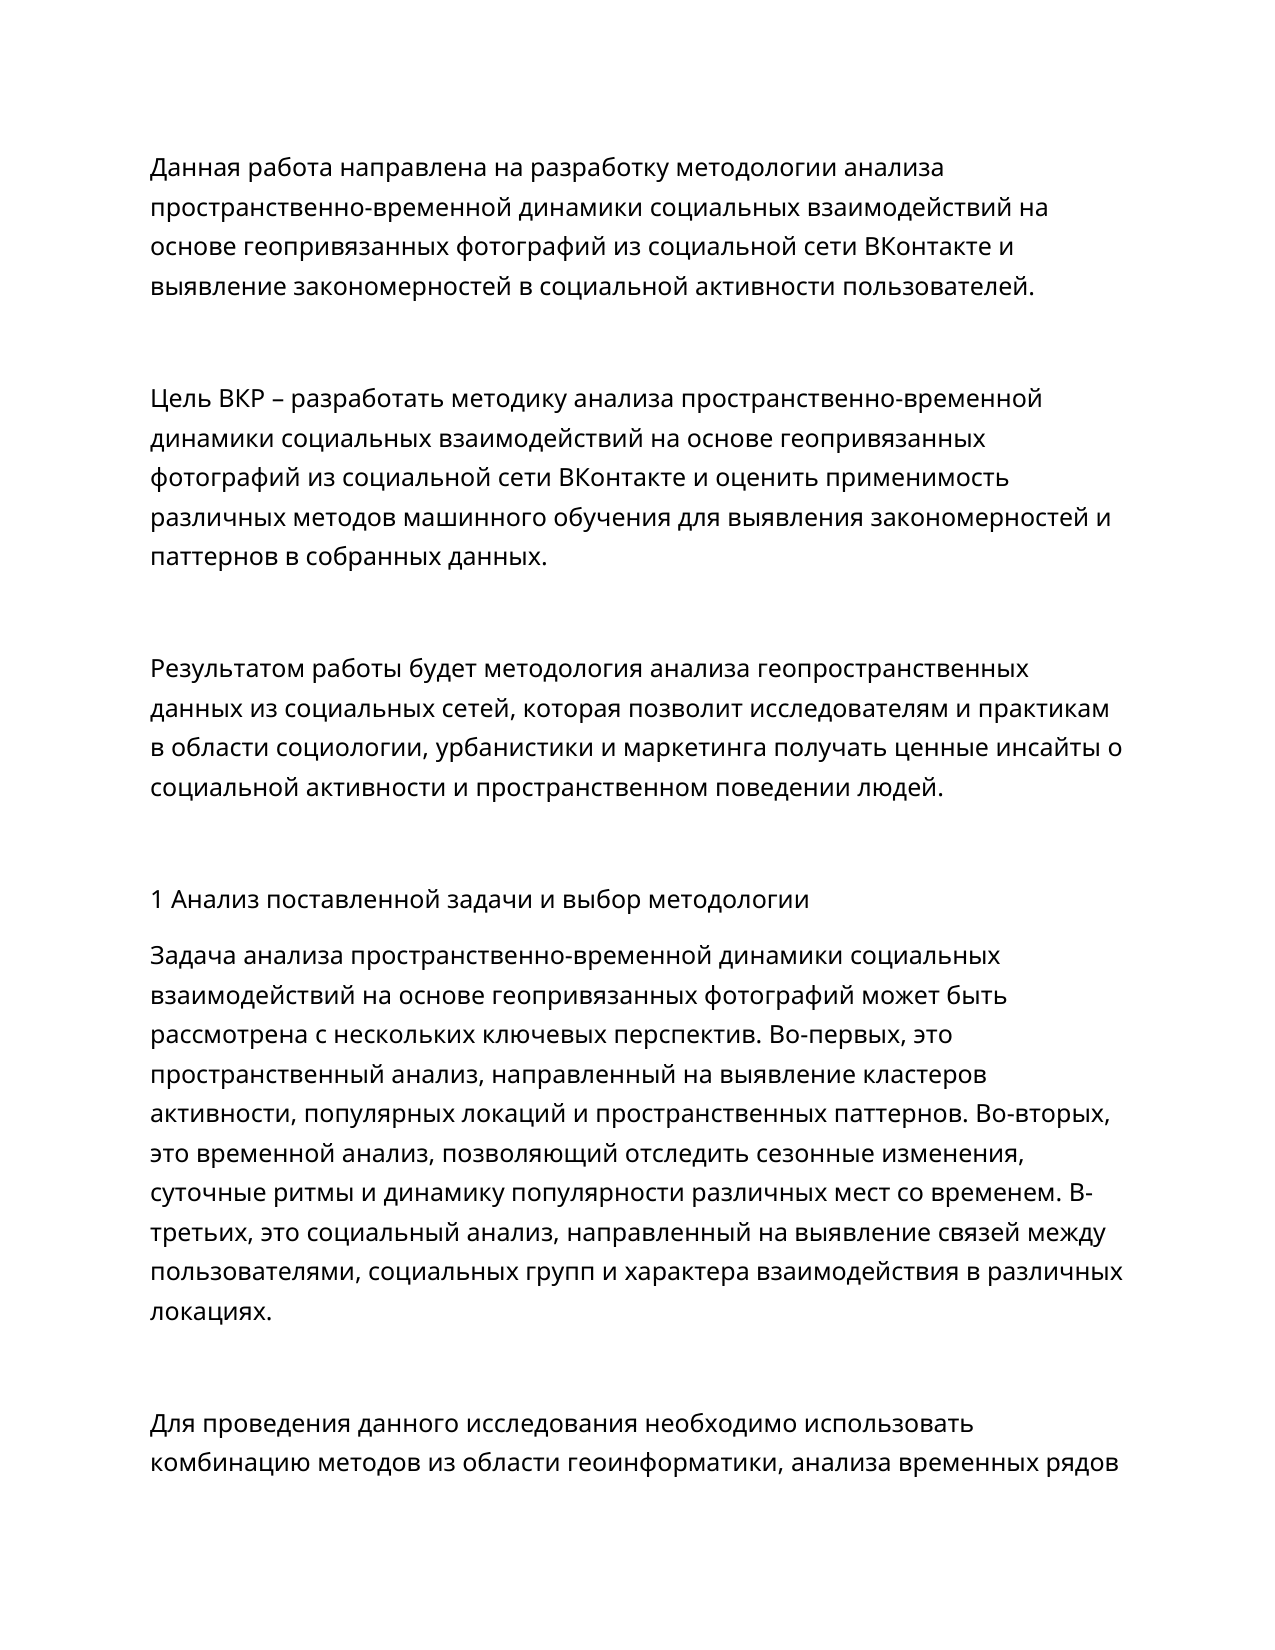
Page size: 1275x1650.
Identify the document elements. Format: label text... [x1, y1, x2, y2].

text Результатом работы будет методология анализа геопространственных данных из социальных сетей, которая позволит исследователям и практикам в области социологии, урбанистики и маркетинга получать ценные инсайты о социальной активности и пространственном поведении людей. [150, 651, 1125, 803]
text Задача анализа пространственно-временной динамики социальных взаимодействий на основе геопривязанных фотографий может быть рассмотрена с нескольких ключевых перспектив. Во-первых, это пространственный анализ, направленный на выявление кластеров активности, популярных локаций и пространственных паттернов. Во-вторых, это временной анализ, позволяющий отследить сезонные изменения, суточные ритмы и динамику популярности различных мест со временем. В-третьих, это социальный анализ, направленный на выявление связей между пользователями, социальных групп и характера взаимодействия в различных локациях. [150, 938, 1125, 1327]
text Цель ВКР – разработать методику анализа пространственно-временной динамики социальных взаимодействий на основе геопривязанных фотографий из социальной сети ВКонтакте и оценить применимость различных методов машинного обучения для выявления закономерностей и паттернов в собранных данных. [150, 381, 1125, 573]
text Данная работа направлена на разработку методологии анализа пространственно-временной динамики социальных взаимодействий на основе геопривязанных фотографий из социальной сети ВКонтакте и выявление закономерностей в социальной активности пользователей. [150, 150, 1125, 302]
text 1 Анализ поставленной задачи и выбор методологии [150, 882, 1125, 916]
